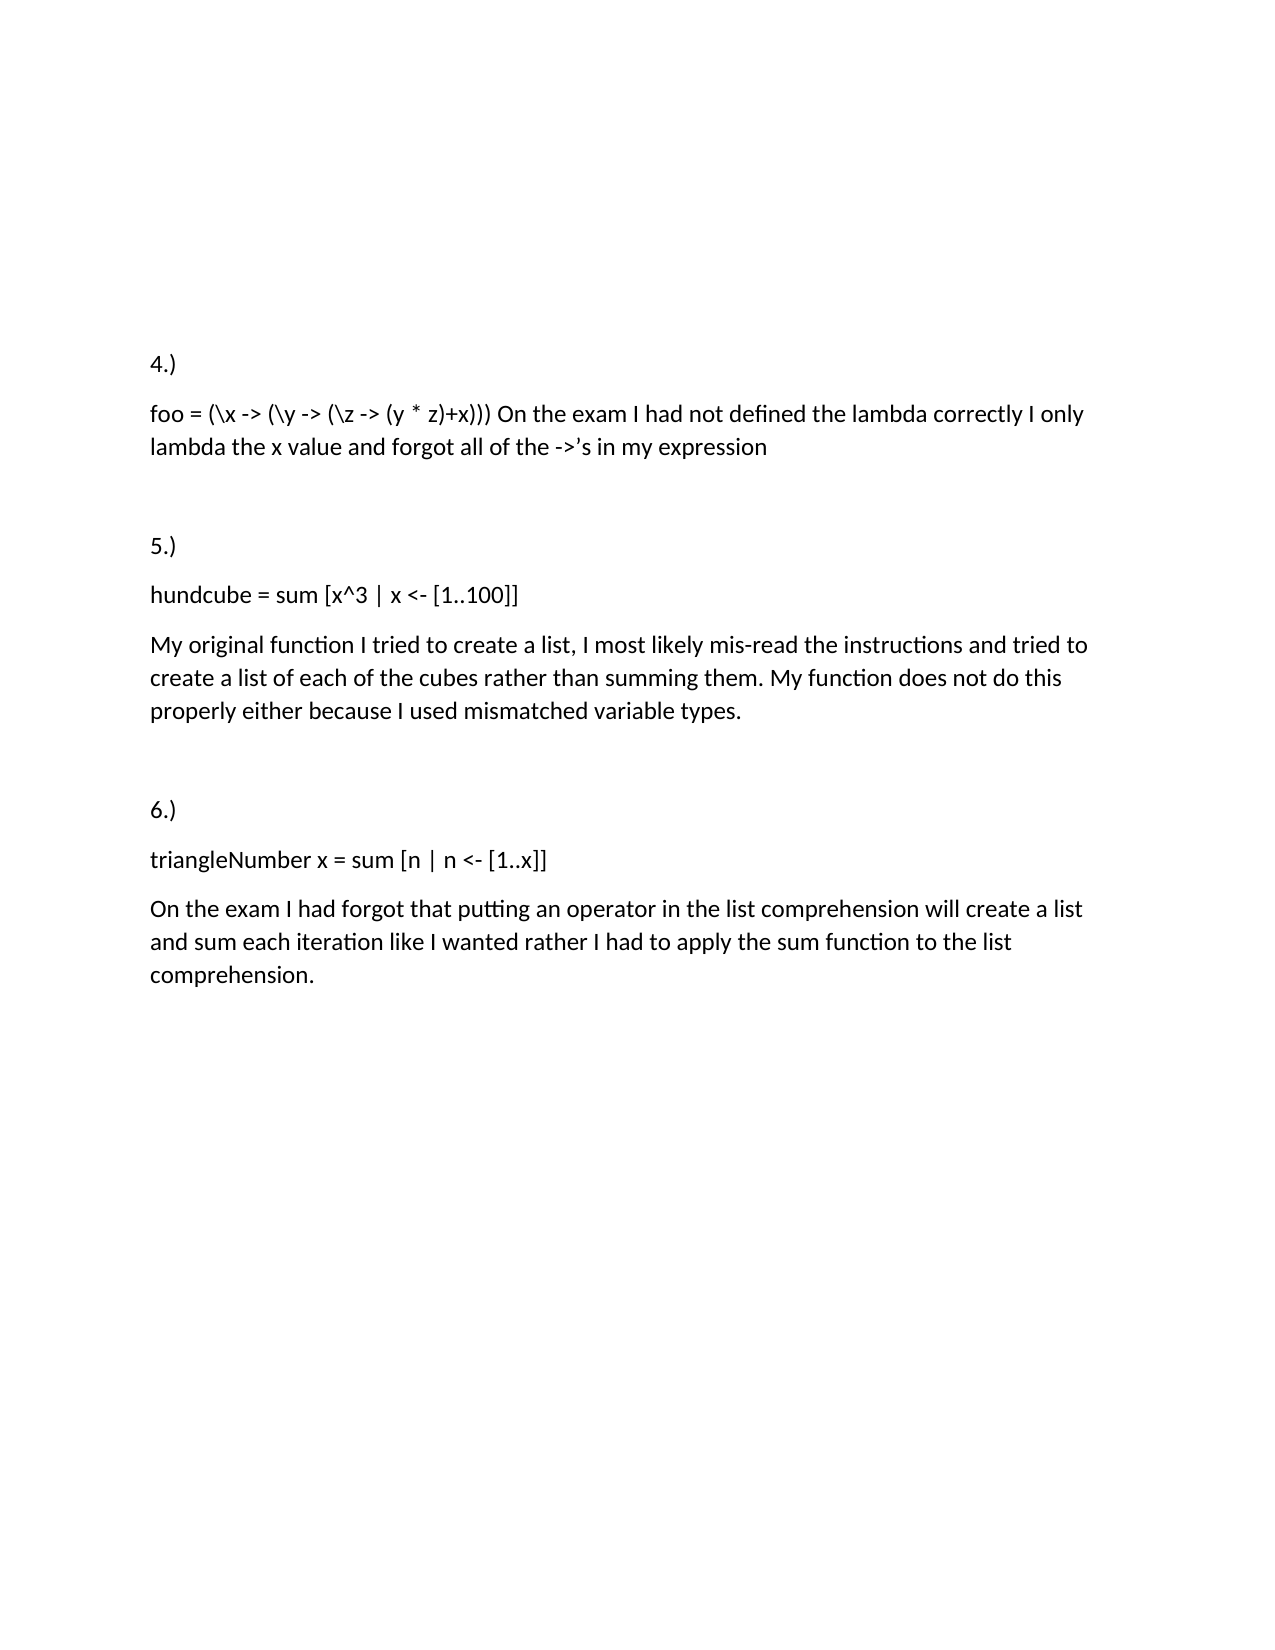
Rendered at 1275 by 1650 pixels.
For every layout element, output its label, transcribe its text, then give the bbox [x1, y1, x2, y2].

text My original function I tried to create a list, I most likely mis-read the instructions and tried to create a list of each of the cubes rather than summing them. My function does not do this properly either because I used mismatched variable types. [150, 629, 1125, 726]
text 4.) [150, 348, 1125, 379]
text triangleNumber x = sum [n | n <- [1..x]] [150, 844, 1125, 874]
text hundcube = sum [x^3 | x <- [1..100]] [150, 579, 1125, 610]
text 6.) [150, 794, 1125, 825]
text 5.) [150, 530, 1125, 561]
text On the exam I had forgot that putting an operator in the list comprehension will create a list and sum each iteration like I wanted rather I had to apply the sum function to the list comprehension. [150, 893, 1125, 990]
text foo = (\x -> (\y -> (\z -> (y * z)+x))) On the exam I had not defined the lambda correctly I only lambda the x value and forgot all of the ->’s in my expression [150, 398, 1125, 461]
